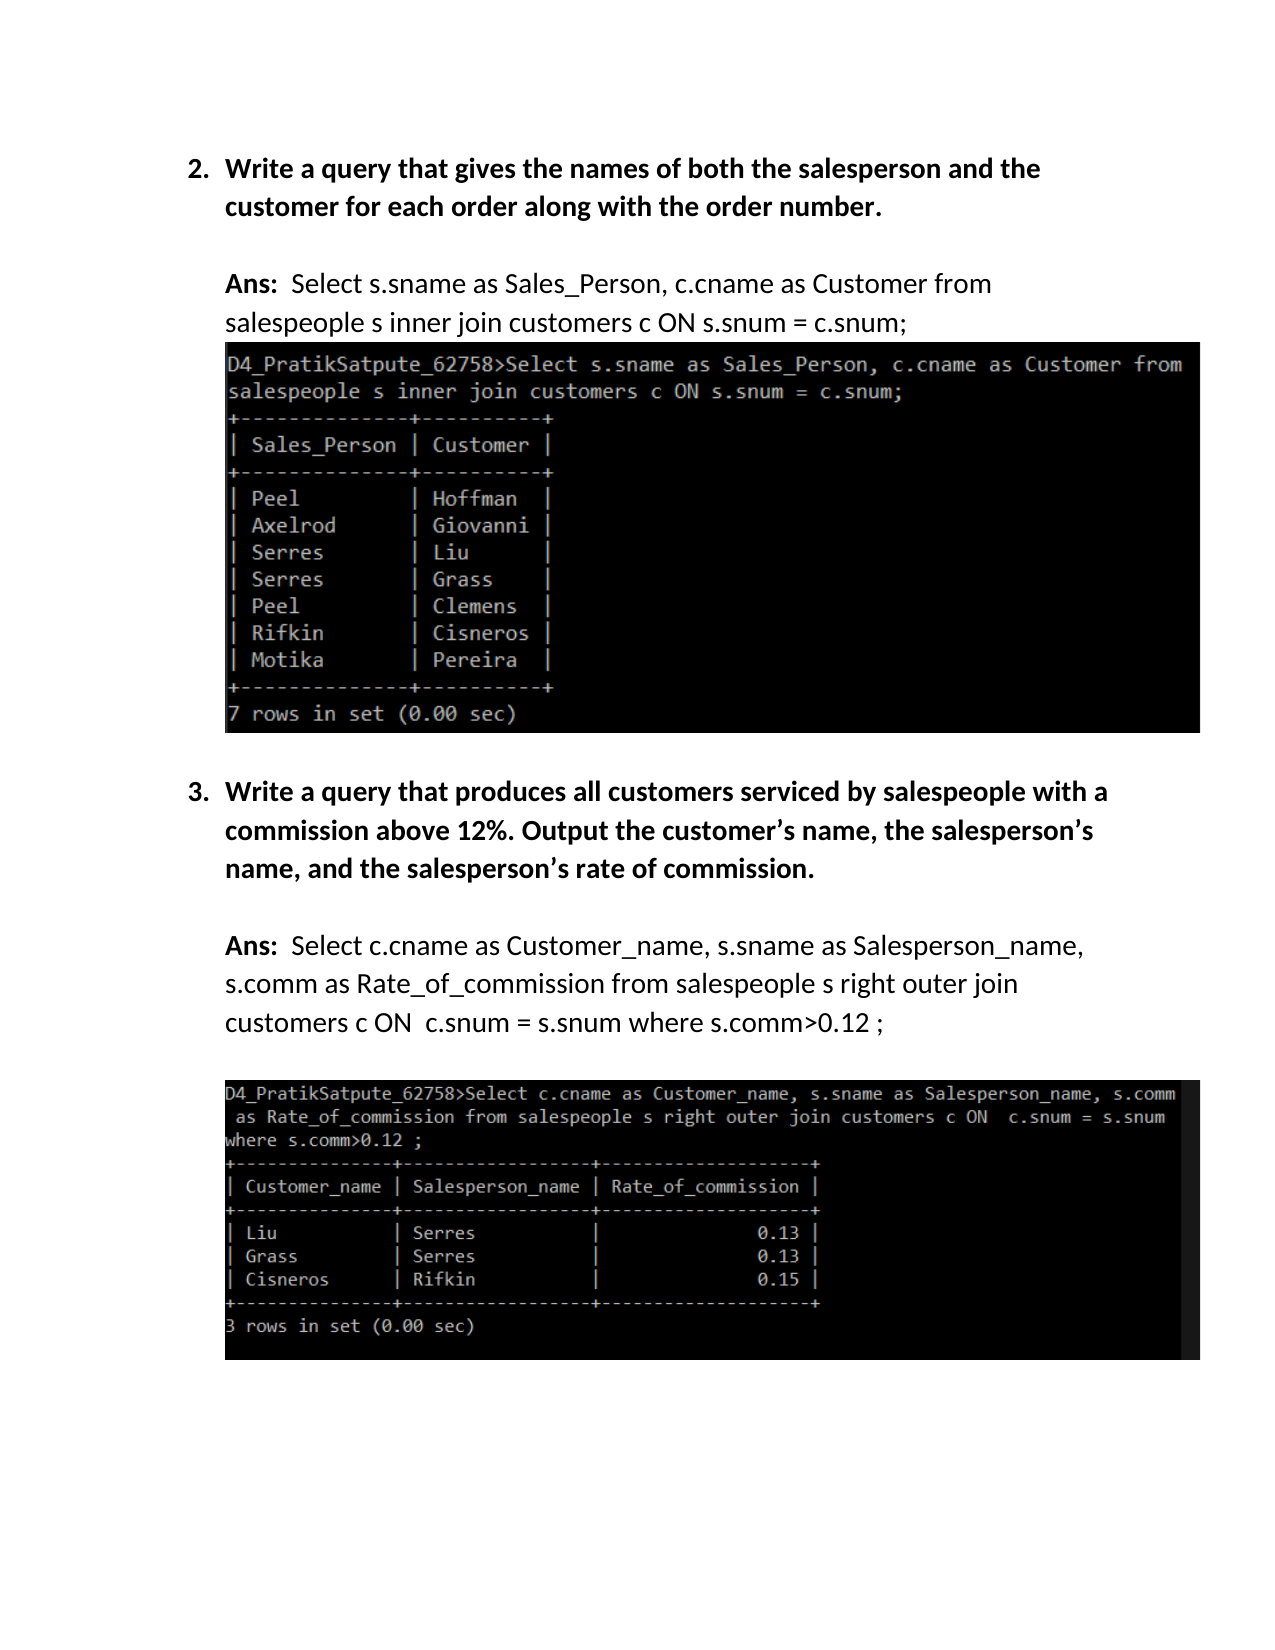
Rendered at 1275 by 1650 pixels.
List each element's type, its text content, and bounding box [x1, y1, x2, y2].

picture [225, 342, 1200, 733]
list Write a query that gives the names of both the salesperson and the customer for each order along with the order number. [187, 150, 1125, 224]
list Ans: Select s.sname as Sales_Person, c.cname as Customer from salespeople s inner join customers c ON s.snum = c.snum; [225, 265, 1125, 339]
picture [225, 1080, 1200, 1360]
list Write a query that produces all customers serviced by salespeople with a commission above 12%. Output the customer’s name, the salesperson’s name, and the salesperson’s rate of commission. [187, 773, 1125, 886]
list Ans: Select c.cname as Customer_name, s.sname as Salesperson_name, s.comm as Rate_of_commission from salespeople s right outer join customers c ON c.snum = s.snum where s.comm>0.12 ; [225, 927, 1125, 1039]
